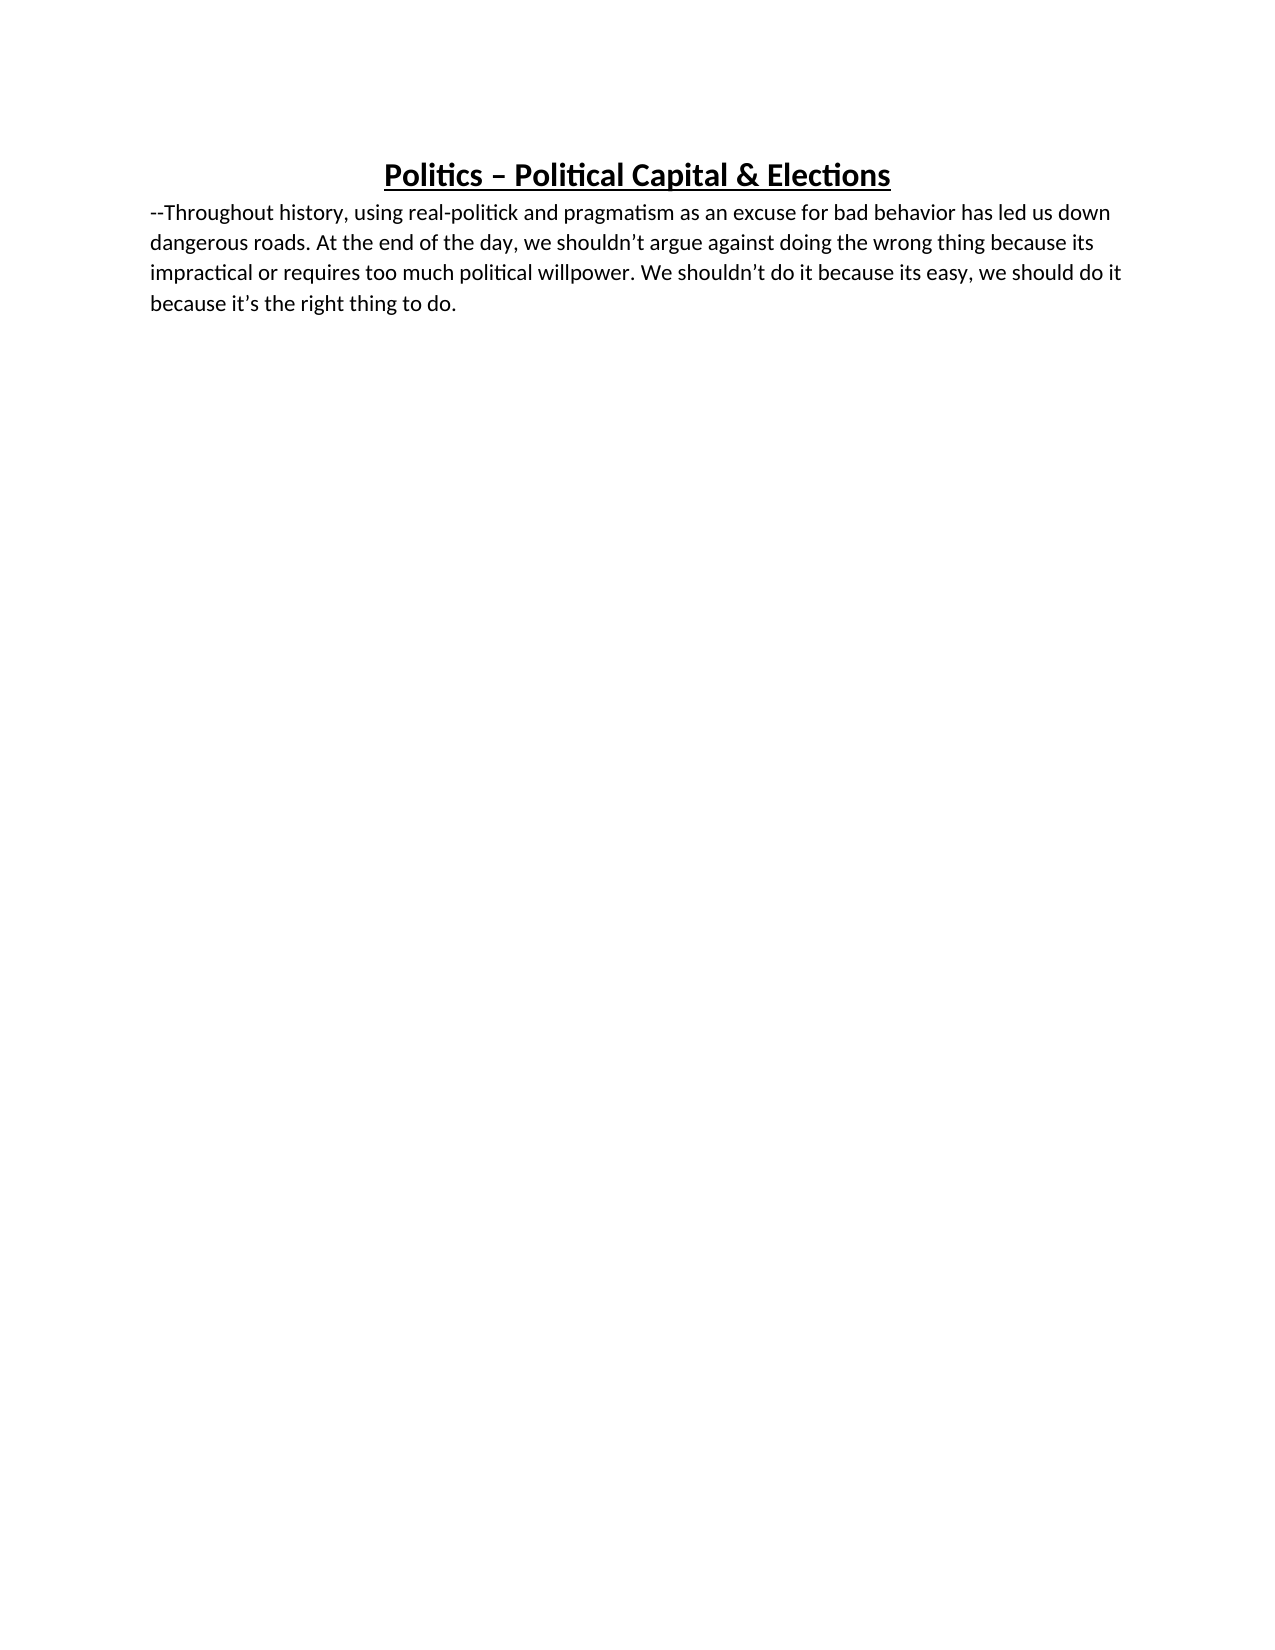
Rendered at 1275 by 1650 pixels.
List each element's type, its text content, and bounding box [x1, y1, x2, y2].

text --Throughout history, using real-politick and pragmatism as an excuse for bad behavior has led us down dangerous roads. At the end of the day, we shouldn’t argue against doing the wrong thing because its impractical or requires too much political willpower. We shouldn’t do it because its easy, we should do it because it’s the right thing to do. [150, 198, 1125, 317]
subtitle Politics – Political Capital & Elections [150, 154, 1125, 195]
